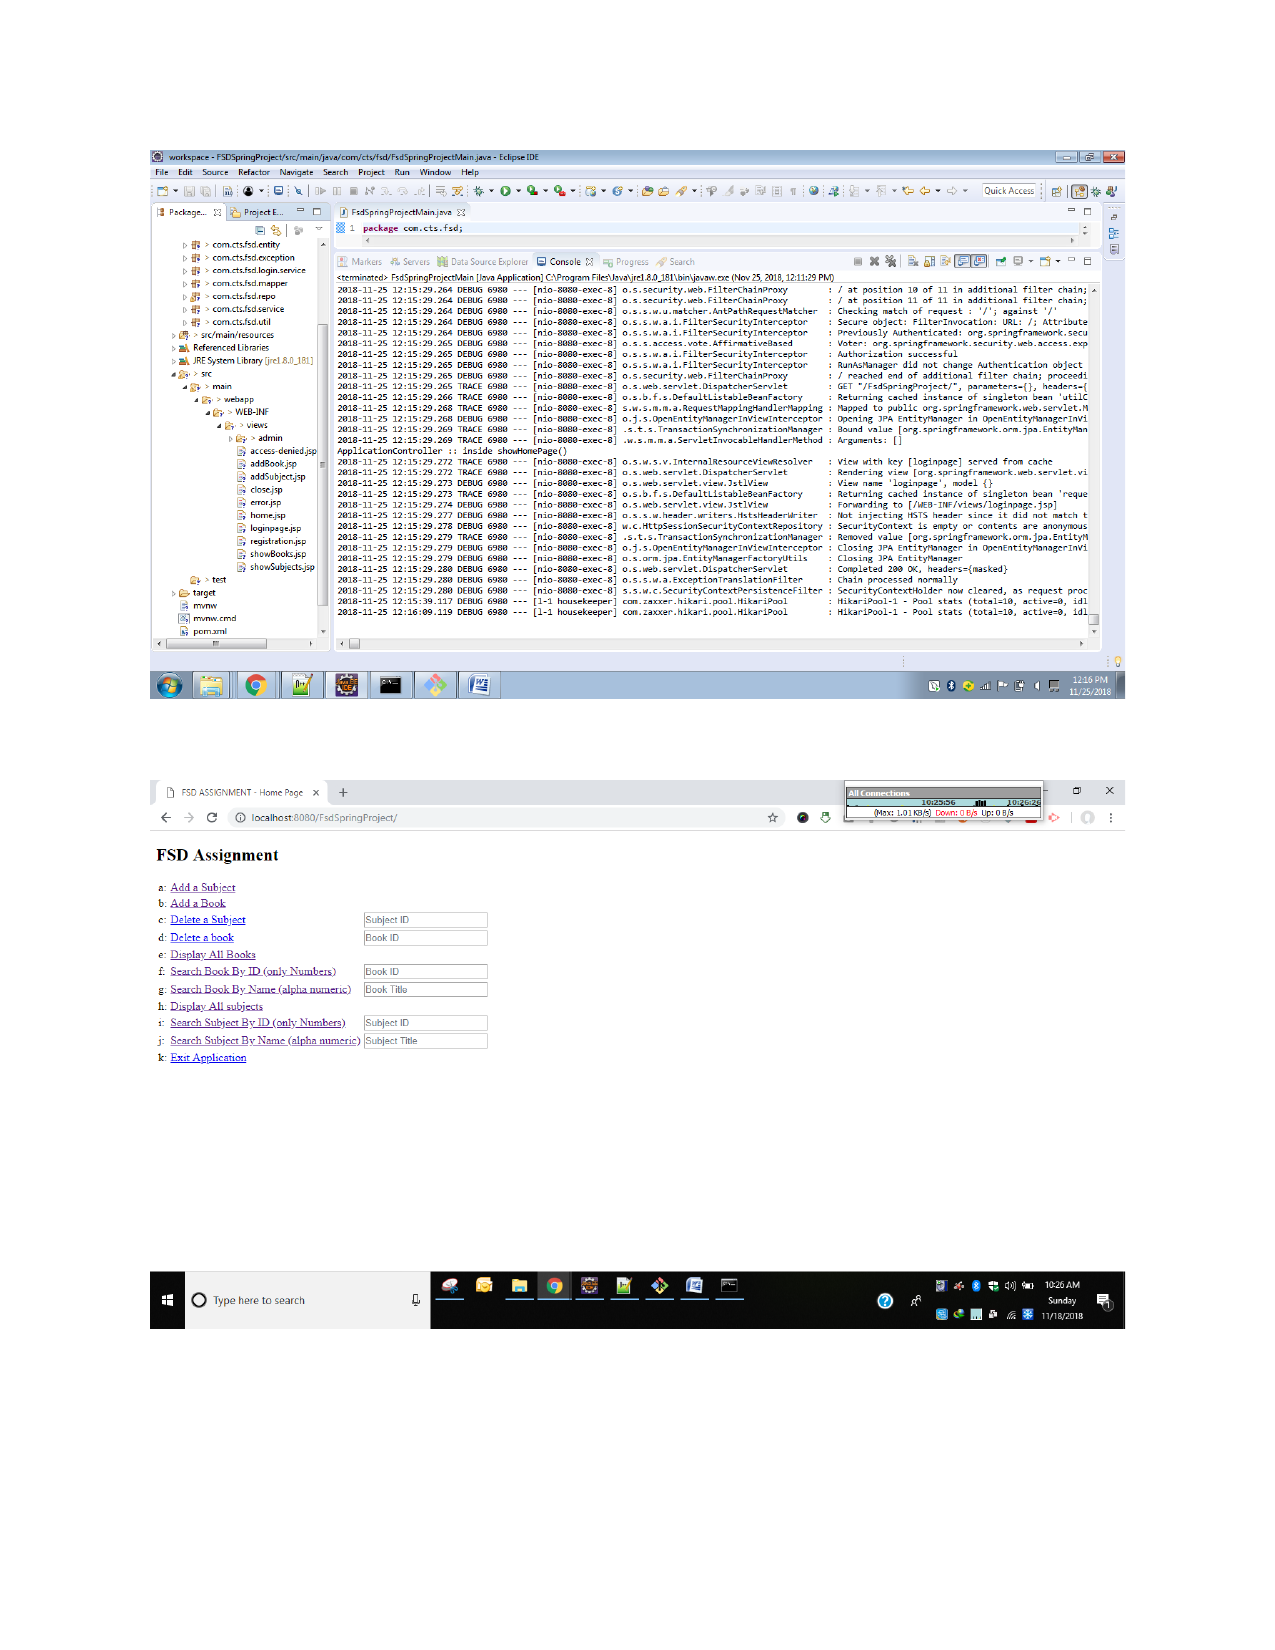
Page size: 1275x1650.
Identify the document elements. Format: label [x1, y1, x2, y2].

picture [150, 780, 1125, 1329]
picture [150, 150, 1125, 699]
